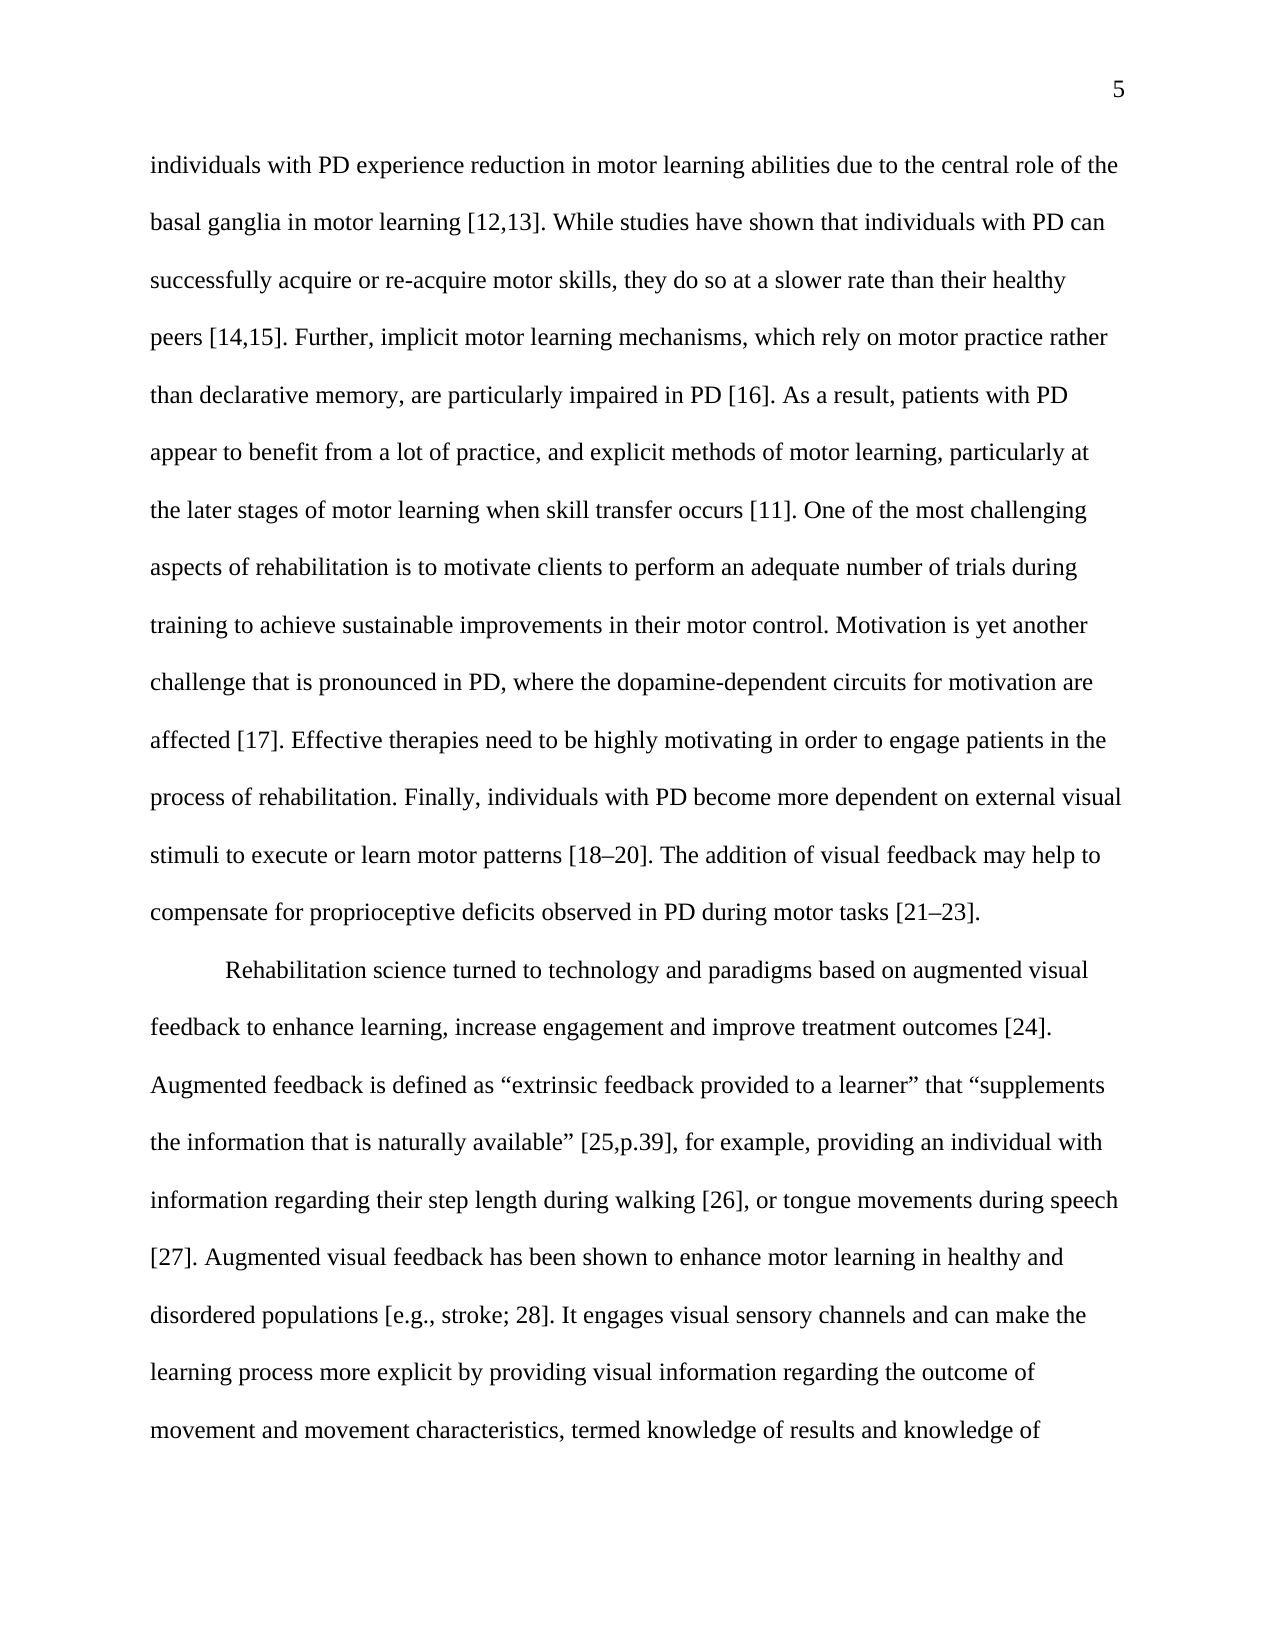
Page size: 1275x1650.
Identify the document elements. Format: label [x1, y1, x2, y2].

text [150, 955, 1125, 1444]
text [150, 150, 1125, 926]
